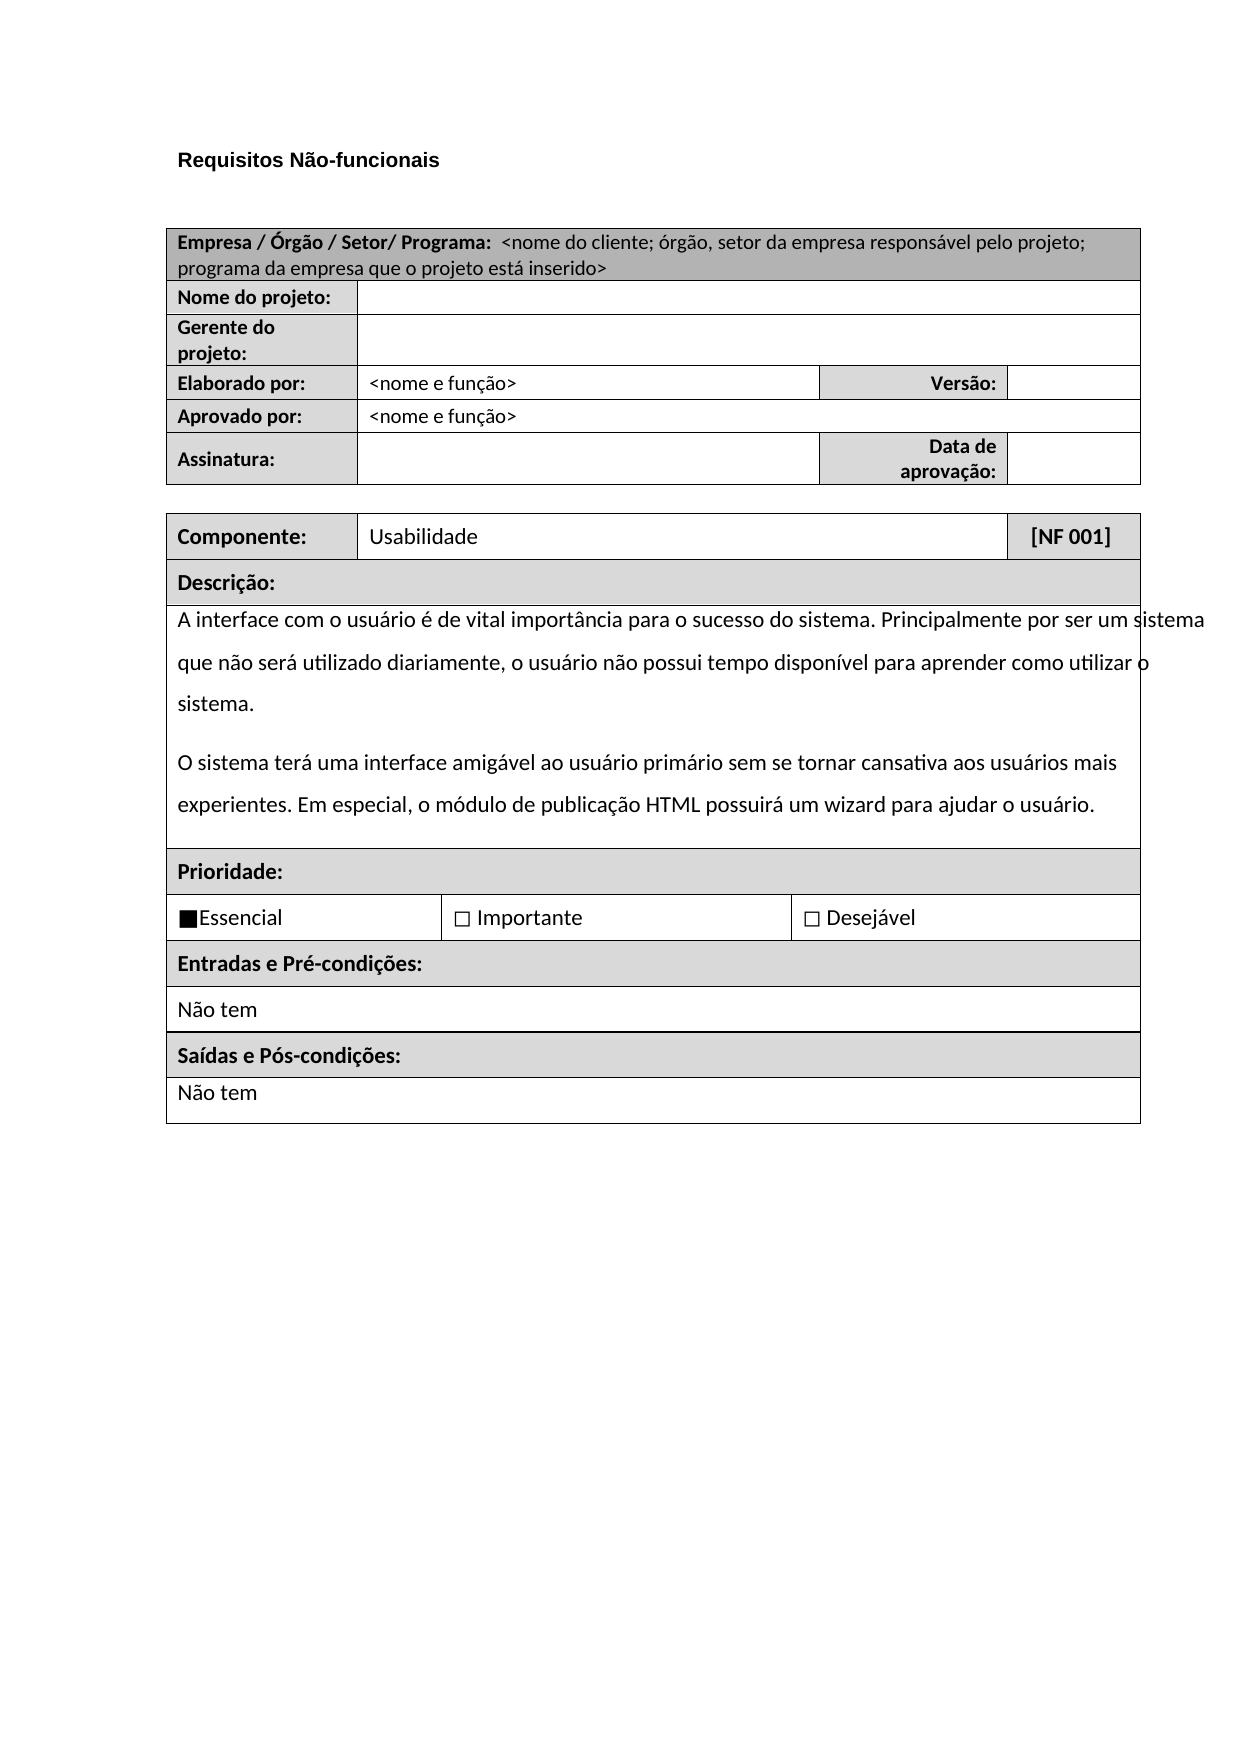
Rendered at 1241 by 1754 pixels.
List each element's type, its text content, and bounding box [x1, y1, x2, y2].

table_cell ◻ Importante [442, 895, 791, 940]
table_cell A interface com o usuário é de vital importância para o sucesso do sistema. Principalmente por ser um sistema que não será utilizado diariamente, o usuário não possui tempo disponível para aprender como utilizar o sistema. O sistema terá uma interface amigável ao usuário primário sem se tornar cansativa aos usuários mais experientes. Em especial, o módulo de publicação HTML possuirá um wizard para ajudar o usuário. [167, 606, 1140, 848]
table_cell [1008, 433, 1140, 484]
table_cell Assinatura: [167, 433, 357, 484]
table_header [NF 001] [1008, 514, 1140, 559]
table_cell ◻ Desejável [792, 895, 1140, 940]
table_cell [358, 281, 1140, 313]
table_header Componente: [167, 514, 357, 559]
table_cell [358, 433, 819, 484]
table_cell [1008, 366, 1140, 399]
table_cell Gerente do projeto: [167, 315, 357, 365]
table_cell Prioridade: [167, 849, 1140, 894]
table_cell Entradas e Pré-condições: [167, 941, 1140, 986]
table_cell Nome do projeto: [167, 281, 357, 313]
table_cell <nome e função> [358, 400, 1140, 432]
table_cell Não tem [167, 987, 1140, 1031]
text Requisitos Não-funcionais [177, 148, 1152, 172]
table_cell Não tem [167, 1078, 1140, 1123]
table_cell Saídas e Pós-condições: [167, 1033, 1140, 1077]
table_cell Descrição: [167, 560, 1140, 604]
table_header Empresa / Órgão / Setor/ Programa: <nome do cliente; órgão, setor da empresa responsável pelo projeto; programa da empresa que o projeto está inserido> [167, 229, 1140, 280]
table_cell Elaborado por: [167, 366, 357, 399]
table_header Usabilidade [358, 514, 1007, 559]
table_cell Data de aprovação: [820, 433, 1007, 484]
table_cell Versão: [820, 366, 1007, 399]
table_cell ■Essencial [167, 895, 441, 940]
table_cell Aprovado por: [167, 400, 357, 432]
table_cell [358, 315, 1140, 365]
table_cell <nome e função> [358, 366, 819, 399]
